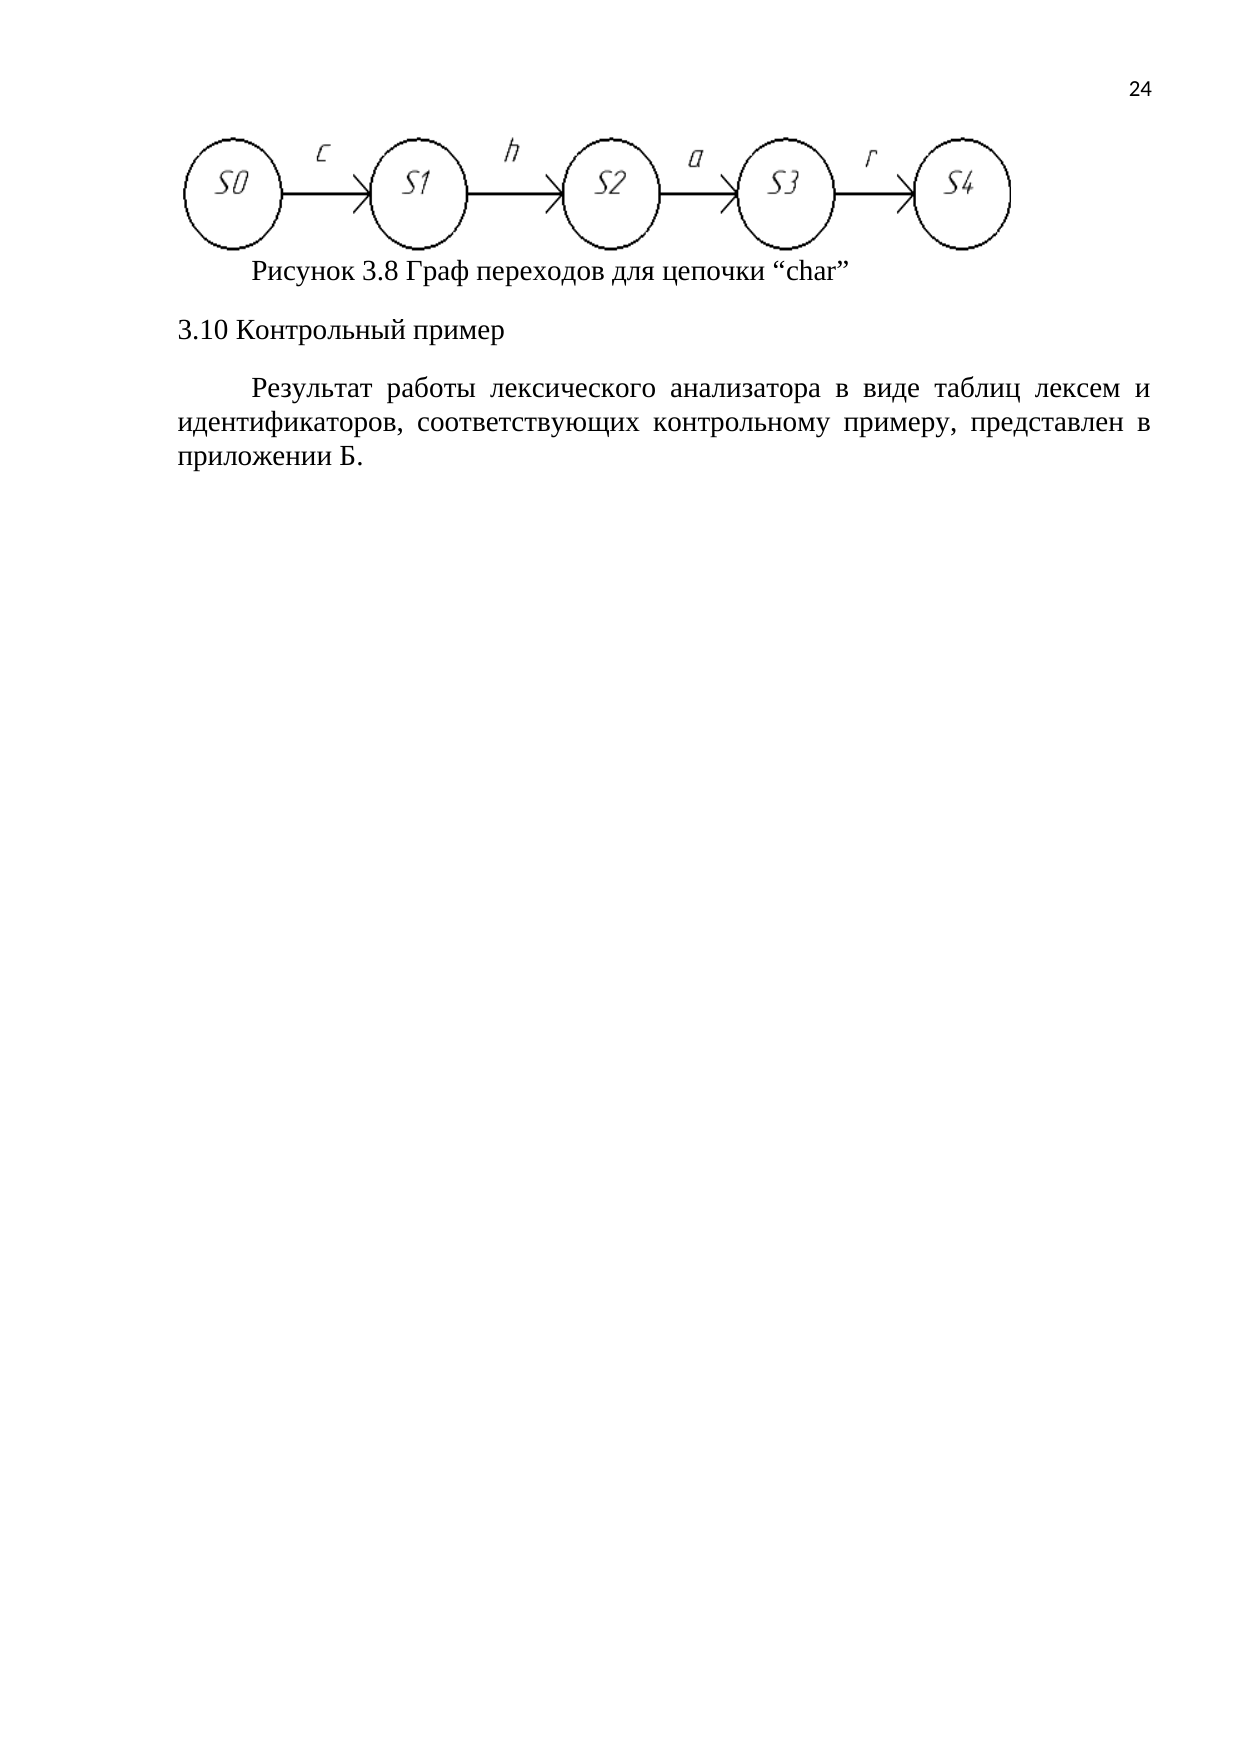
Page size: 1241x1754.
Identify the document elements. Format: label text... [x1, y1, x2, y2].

picture [177, 129, 1011, 254]
subtitle 3.10 Контрольный пример [177, 312, 1152, 346]
text Результат работы лексического анализатора в виде таблиц лексем и идентификаторов, соответствующих контрольному примеру, представлен в приложении Б. [177, 371, 1152, 471]
text Рисунок 3.8 Граф переходов для цепочки “char” [177, 253, 1152, 287]
